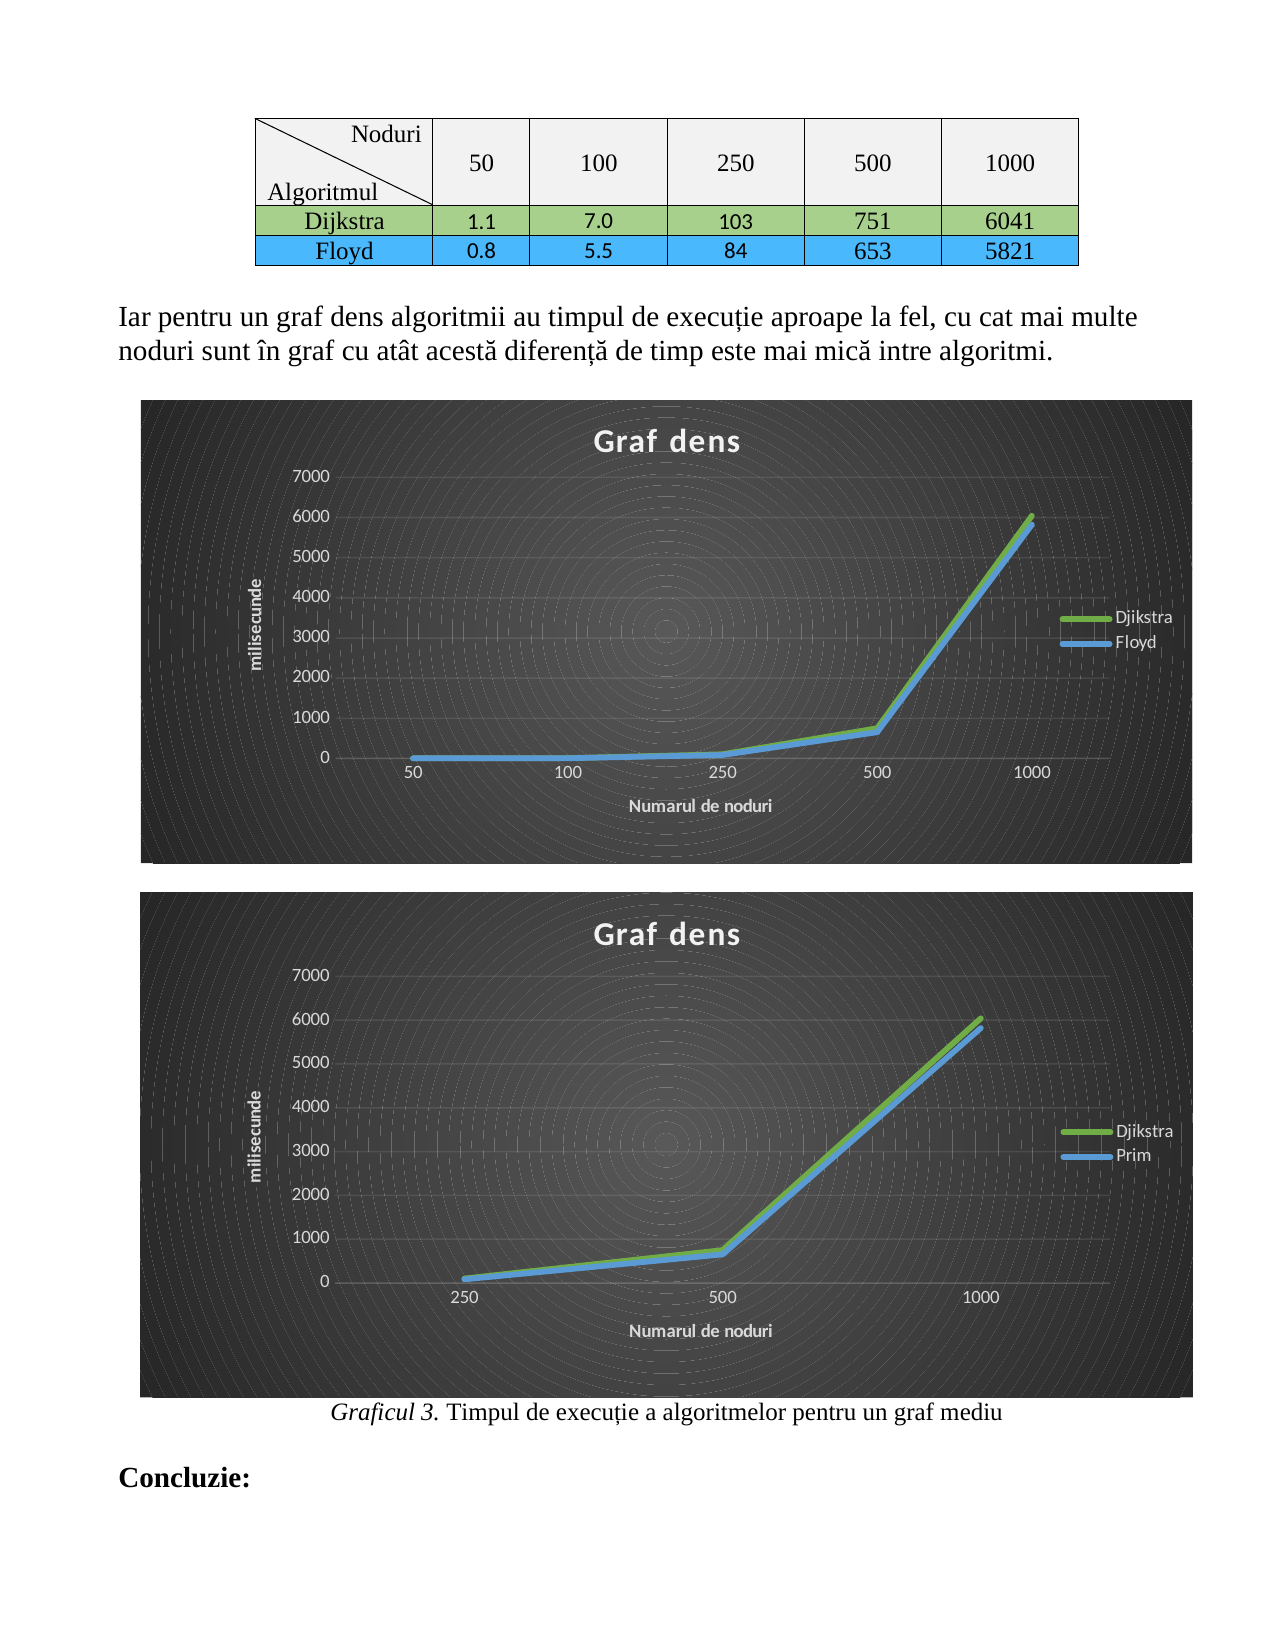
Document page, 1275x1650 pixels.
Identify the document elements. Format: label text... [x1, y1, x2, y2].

table_cell 653 [805, 236, 941, 265]
table_cell 6041 [942, 206, 1078, 235]
text Iar pentru un graf dens algoritmii au timpul de execuție aproape la fel, cu cat mai multe noduri sunt în graf cu atât acestă diferență de timp este mai mică intre algoritmi. [118, 299, 1216, 367]
table_cell 5821 [942, 236, 1078, 265]
table_cell 103 [668, 206, 804, 235]
text Graficul 3. Timpul de execuție a algoritmelor pentru un graf mediu [117, 1397, 1216, 1426]
text Concluzie: [118, 1460, 1216, 1493]
table_cell 100 [530, 119, 667, 205]
table_cell 751 [805, 206, 941, 235]
table_cell 5.5 [530, 236, 667, 265]
table_cell 50 [433, 119, 529, 205]
table_cell 7.0 [530, 206, 667, 235]
table_cell 250 [668, 119, 804, 205]
table_cell Noduri Algoritmul [260, 119, 432, 203]
table_cell 84 [668, 236, 804, 265]
table_cell 500 [805, 119, 941, 205]
table_cell Noduri Algoritmul [256, 120, 429, 205]
table_cell 0.8 [433, 236, 529, 265]
table_cell 1000 [942, 119, 1078, 205]
table_cell 1.1 [433, 206, 529, 235]
table_cell Floyd [256, 236, 432, 265]
table_cell Dijkstra [256, 206, 432, 235]
